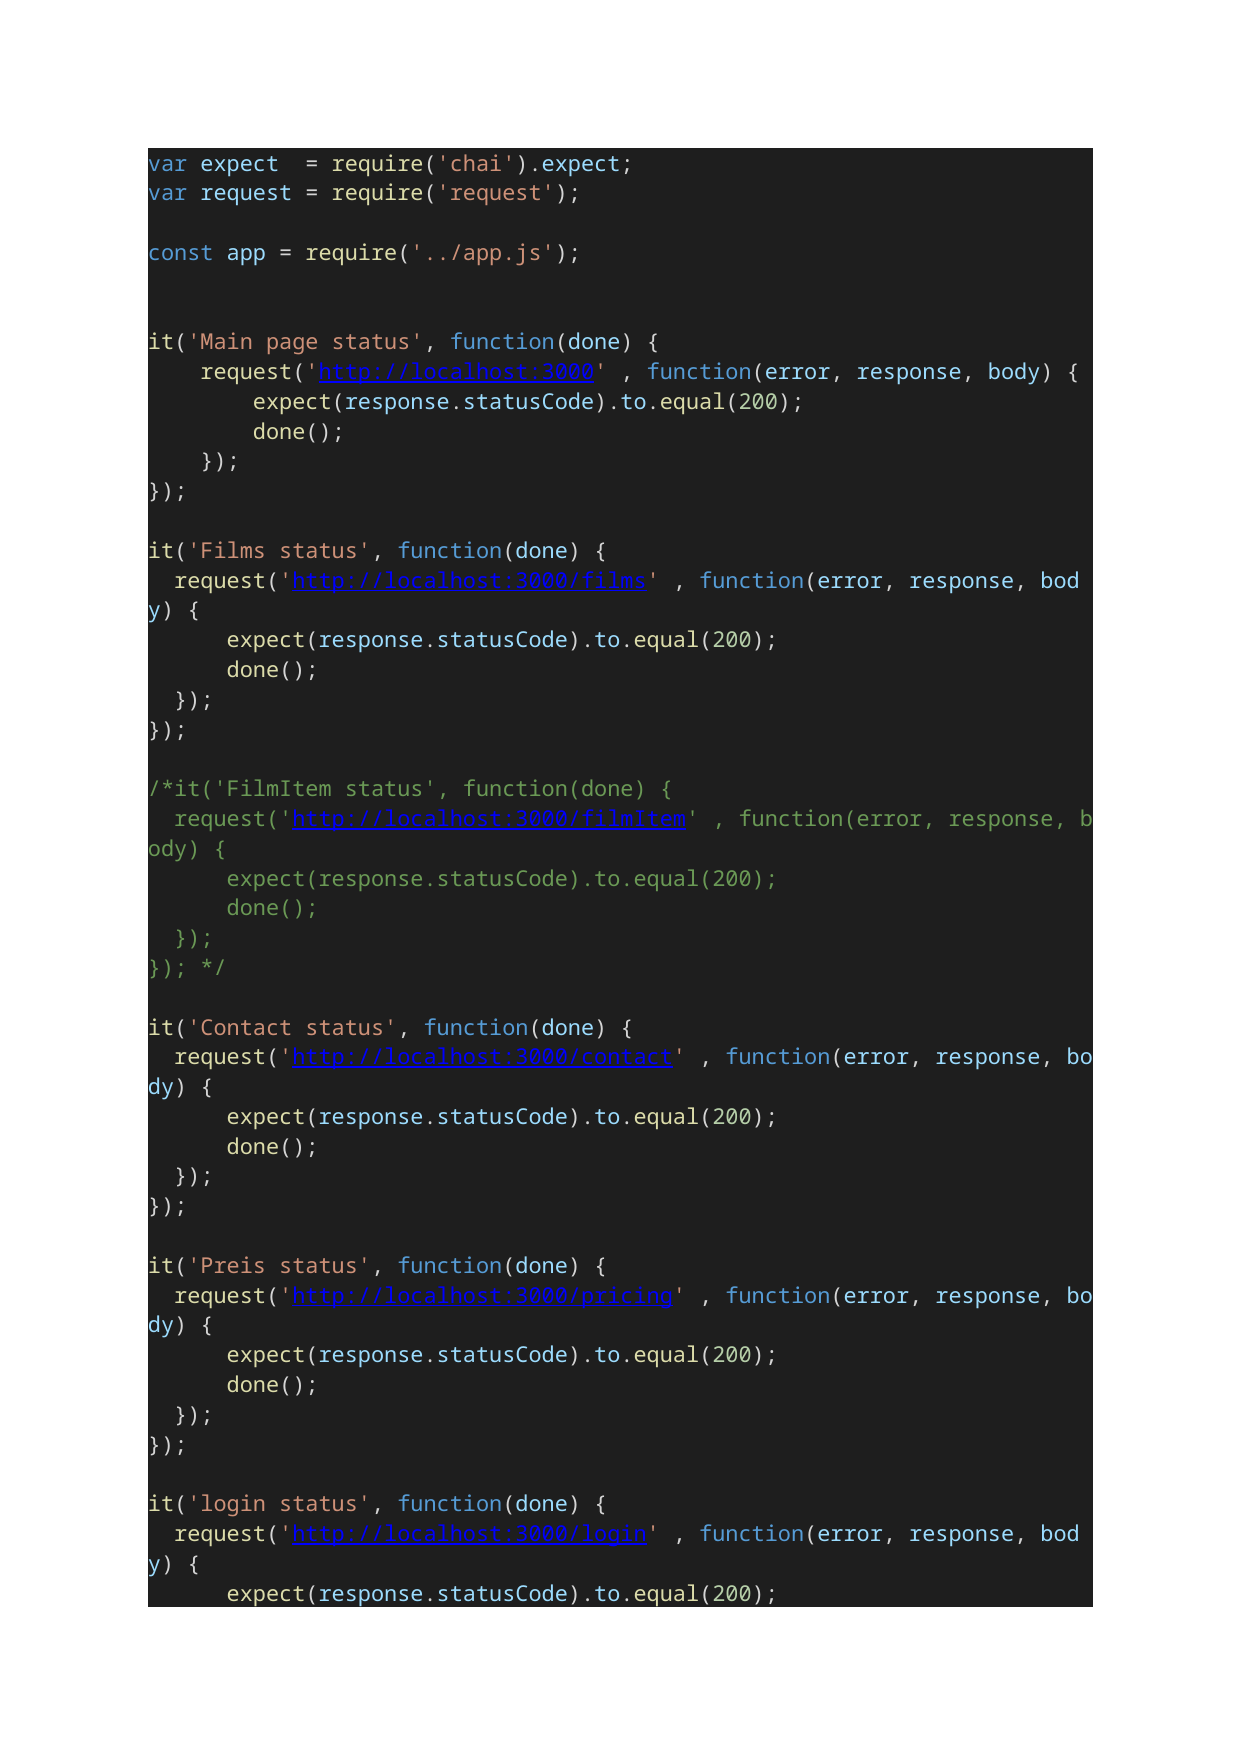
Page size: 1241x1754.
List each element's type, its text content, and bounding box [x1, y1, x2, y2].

text request('http://localhost:3000/login' , function(error, response, body) { [148, 1518, 1093, 1578]
text }); [148, 446, 1093, 475]
text it('Films status', function(done) { [148, 535, 1093, 565]
text }); [148, 922, 1093, 952]
text request('http://localhost:3000' , function(error, response, body) { [148, 356, 1093, 386]
text it('Contact status', function(done) { [148, 1012, 1093, 1041]
text const app = require('../app.js'); [148, 237, 1093, 267]
text }); [148, 1161, 1093, 1190]
text it('Main page status', function(done) { [148, 326, 1093, 356]
text done(); [148, 416, 1093, 446]
text done(); [148, 1369, 1093, 1399]
text request('http://localhost:3000/contact' , function(error, response, body) { [148, 1041, 1093, 1101]
text done(); [148, 892, 1093, 922]
text request('http://localhost:3000/filmItem' , function(error, response, body) { [148, 803, 1093, 863]
text }); [148, 684, 1093, 714]
text request('http://localhost:3000/pricing' , function(error, response, body) { [148, 1280, 1093, 1339]
text done(); [148, 654, 1093, 684]
text }); [148, 1399, 1093, 1429]
text it('login status', function(done) { [148, 1488, 1093, 1518]
text expect(response.statusCode).to.equal(200); [148, 1101, 1093, 1131]
text }); [148, 1429, 1093, 1458]
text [148, 1578, 1093, 1607]
text var request = require('request'); [148, 177, 1093, 207]
text it('Preis status', function(done) { [148, 1250, 1093, 1280]
text /*it('FilmItem status', function(done) { [148, 773, 1093, 803]
text done(); [148, 1131, 1093, 1161]
text var expect = require('chai').expect; [148, 148, 1093, 177]
text }); [148, 1190, 1093, 1220]
text expect(response.statusCode).to.equal(200); [148, 863, 1093, 892]
text }); [148, 475, 1093, 505]
text }); */ [148, 952, 1093, 982]
text }); [148, 714, 1093, 743]
text request('http://localhost:3000/films' , function(error, response, body) { [148, 565, 1093, 624]
text expect(response.statusCode).to.equal(200); [148, 624, 1093, 654]
text expect(response.statusCode).to.equal(200); [148, 1339, 1093, 1369]
text expect(response.statusCode).to.equal(200); [148, 386, 1093, 416]
